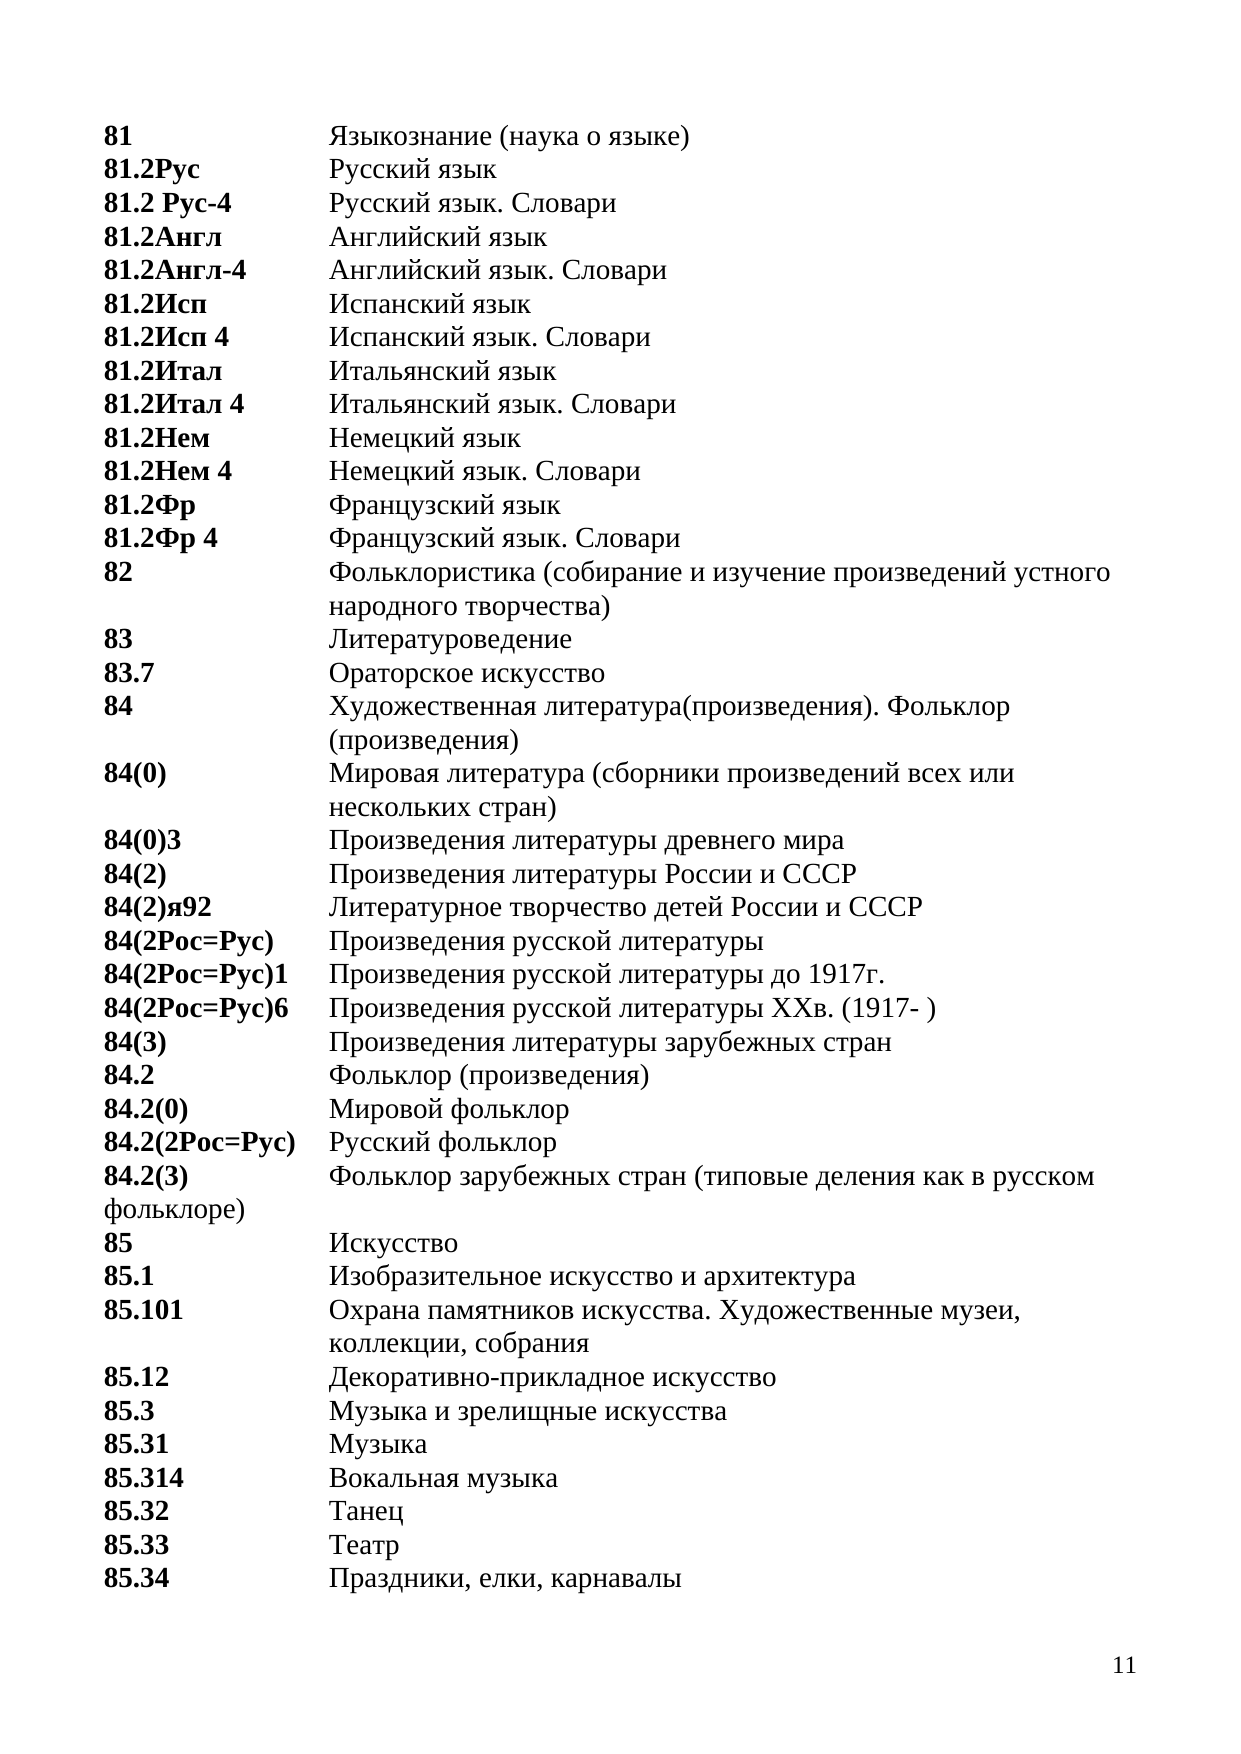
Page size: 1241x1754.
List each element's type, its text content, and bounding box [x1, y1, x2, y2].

text 84.2(2Рос=Рус) Русский фольклор [103, 1124, 1137, 1158]
text 81.2Итал 4 Итальянский язык. Словари [103, 386, 1137, 420]
text 81.2Исп 4 Испанский язык. Словари [103, 319, 1137, 353]
text 84 Художественная литература(произведения). Фольклор (произведения) [103, 688, 1137, 755]
text 81.2Нем 4 Немецкий язык. Словари [103, 453, 1137, 487]
text 85.32 Танец [103, 1493, 1137, 1527]
text 84.2 Фольклор (произведения) [103, 1057, 1137, 1091]
text 81 Языкознание (наука о языке) [103, 118, 1137, 152]
text 84(2)я92 Литературное творчество детей России и СССР [103, 889, 1137, 923]
text 81.2Нем Немецкий язык [103, 420, 1137, 453]
text 85.34 Праздники, елки, карнавалы [103, 1560, 1137, 1594]
text 84.2(3) Фольклор зарубежных стран (типовые деления как в русском фольклоре) [103, 1158, 1137, 1225]
text 81.2Англ-4 Английский язык. Словари [103, 252, 1137, 286]
text 85.33 Театр [103, 1527, 1137, 1560]
text 81.2 Рус-4 Русский язык. Словари [103, 185, 1137, 219]
text 84(2Рос=Рус)6 Произведения русской литературы ХХв. (1917- ) [103, 990, 1137, 1024]
text 85.31 Музыка [103, 1426, 1137, 1460]
text 85.1 Изобразительное искусство и архитектура [103, 1258, 1137, 1292]
text 84(3) Произведения литературы зарубежных стран [103, 1024, 1137, 1057]
text 85.101 Охрана памятников искусства. Художественные музеи, коллекции, собрания [103, 1292, 1137, 1359]
text 81.2Англ Английский язык [103, 219, 1137, 252]
text 83 Литературоведение [103, 621, 1137, 655]
text 81.2Итал Итальянский язык [103, 353, 1137, 386]
text 84(0) Мировая литература (сборники произведений всех или нескольких стран) [103, 755, 1137, 822]
text 85.3 Музыка и зрелищные искусства [103, 1393, 1137, 1426]
text 84(2Рос=Рус) Произведения русской литературы [103, 923, 1137, 957]
text 81.2Исп Испанский язык [103, 286, 1137, 319]
text 84(2Рос=Рус)1 Произведения русской литературы до 1917г. [103, 957, 1137, 990]
text 85.12 Декоративно-прикладное искусство [103, 1359, 1137, 1393]
text 84.2(0) Мировой фольклор [103, 1091, 1137, 1124]
text 84(2) Произведения литературы России и СССР [103, 856, 1137, 889]
text 85.314 Вокальная музыка [103, 1460, 1137, 1493]
text 81.2Фр 4 Французский язык. Словари [103, 521, 1137, 554]
text 84(0)3 Произведения литературы древнего мира [103, 822, 1137, 856]
text 81.2Фр Французский язык [103, 487, 1137, 521]
text 83.7 Ораторское искусство [103, 655, 1137, 688]
text 82 Фольклористика (собирание и изучение произведений устного народного творчества) [103, 554, 1137, 621]
text 81.2Рус Русский язык [103, 152, 1137, 185]
text 85 Искусство [103, 1225, 1137, 1258]
